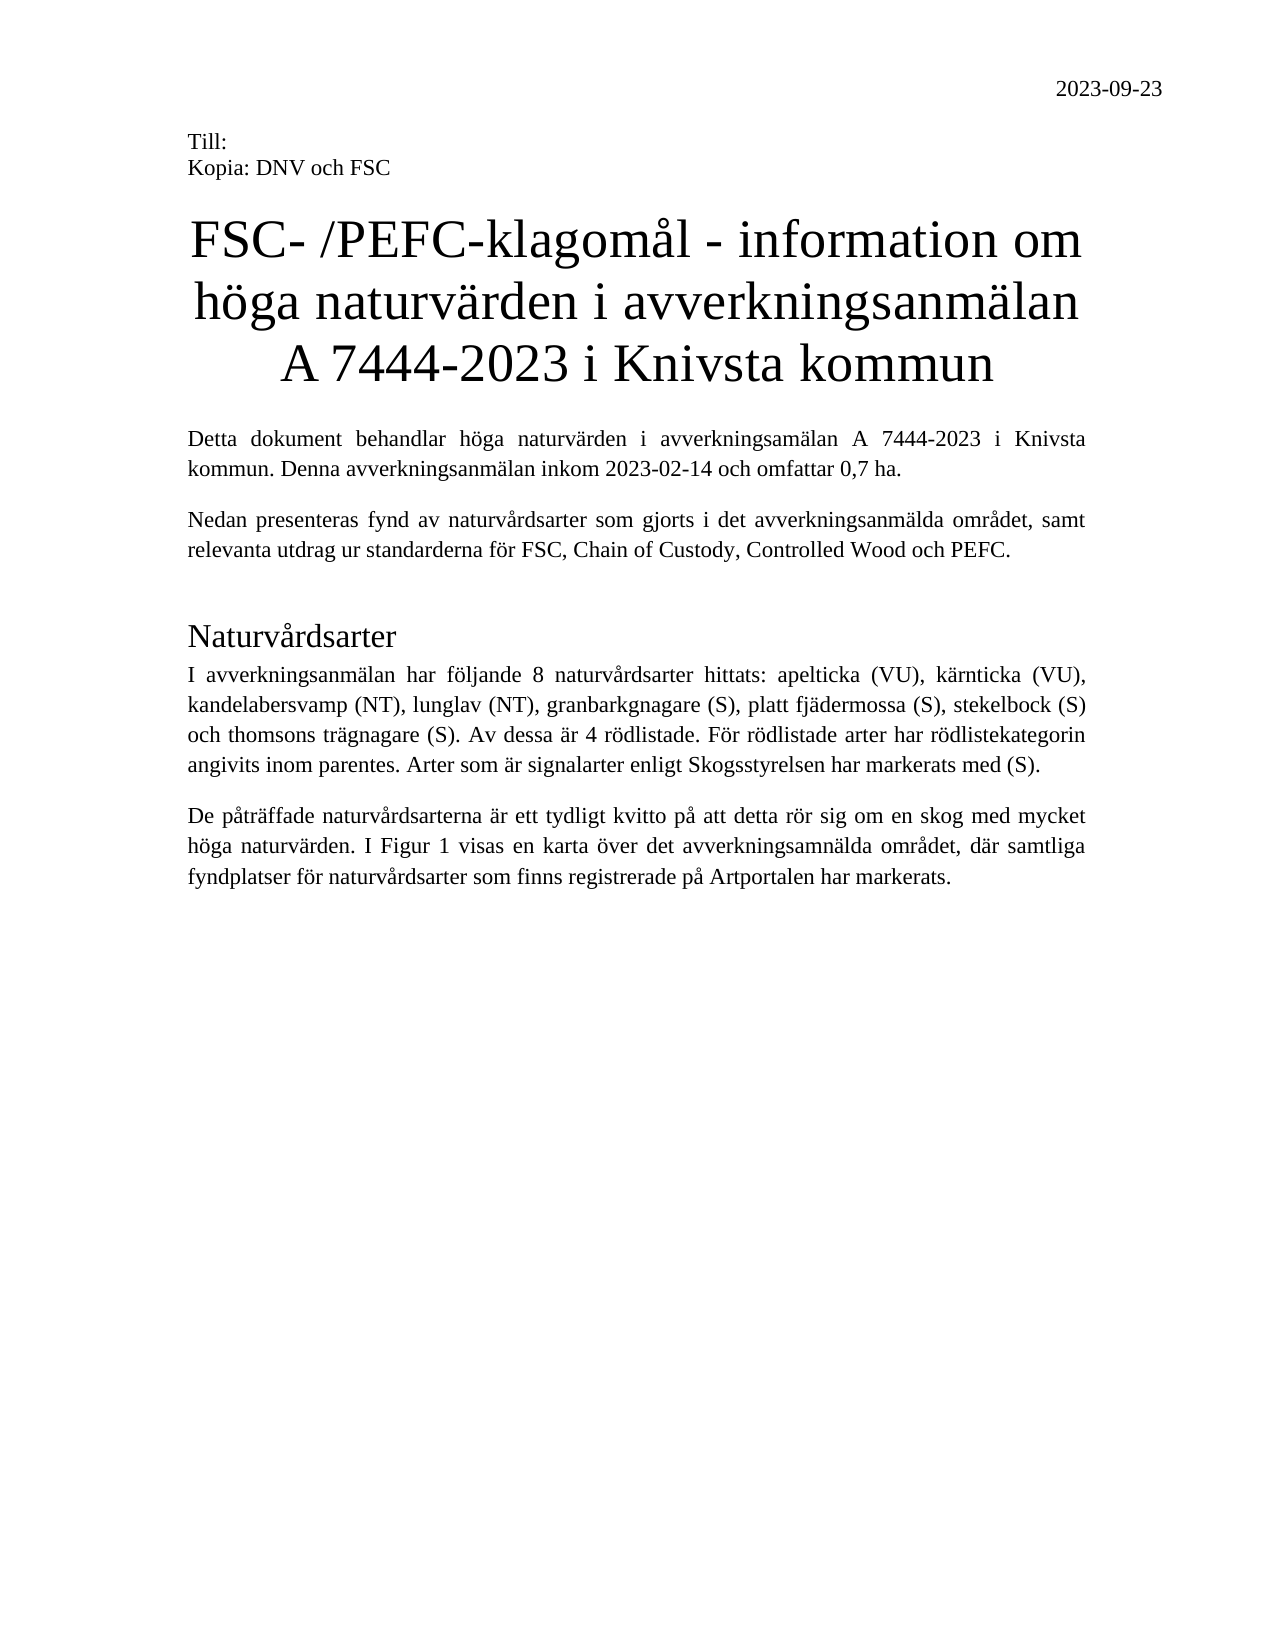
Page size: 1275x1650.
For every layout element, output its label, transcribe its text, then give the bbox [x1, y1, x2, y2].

title FSC- /PEFC-klagomål - information om höga naturvärden i avverkningsanmälan A 7444-2023 i Knivsta kommun [187, 207, 1087, 394]
text De påträffade naturvårdsarterna är ett tydligt kvitto på att detta rör sig om en skog med mycket höga naturvärden. I Figur 1 visas en karta över det avverkningsamnälda området, där samtliga fyndplatser för naturvårdsarter som finns registrerade på Artportalen har markerats. [187, 802, 1087, 889]
subtitle Naturvårdsarter [187, 617, 1087, 655]
text I avverkningsanmälan har följande 8 naturvårdsarter hittats: apelticka (VU), kärnticka (VU), kandelabersvamp (NT), lunglav (NT), granbarkgnagare (S), platt fjädermossa (S), stekelbock (S) och thomsons trägnagare (S). Av dessa är 4 rödlistade. För rödlistade arter har rödlistekategorin angivits inom parentes. Arter som är signalarter enligt Skogsstyrelsen har markerats med (S). [187, 661, 1087, 778]
text Detta dokument behandlar höga naturvärden i avverkningsamälan A 7444-2023 i Knivsta kommun. Denna avverkningsanmälan inkom 2023-02-14 och omfattar 0,7 ha. [187, 425, 1087, 481]
text Nedan presenteras fynd av naturvårdsarter som gjorts i det avverkningsanmälda området, samt relevanta utdrag ur standarderna för FSC, Chain of Custody, Controlled Wood och PEFC. [187, 506, 1087, 563]
